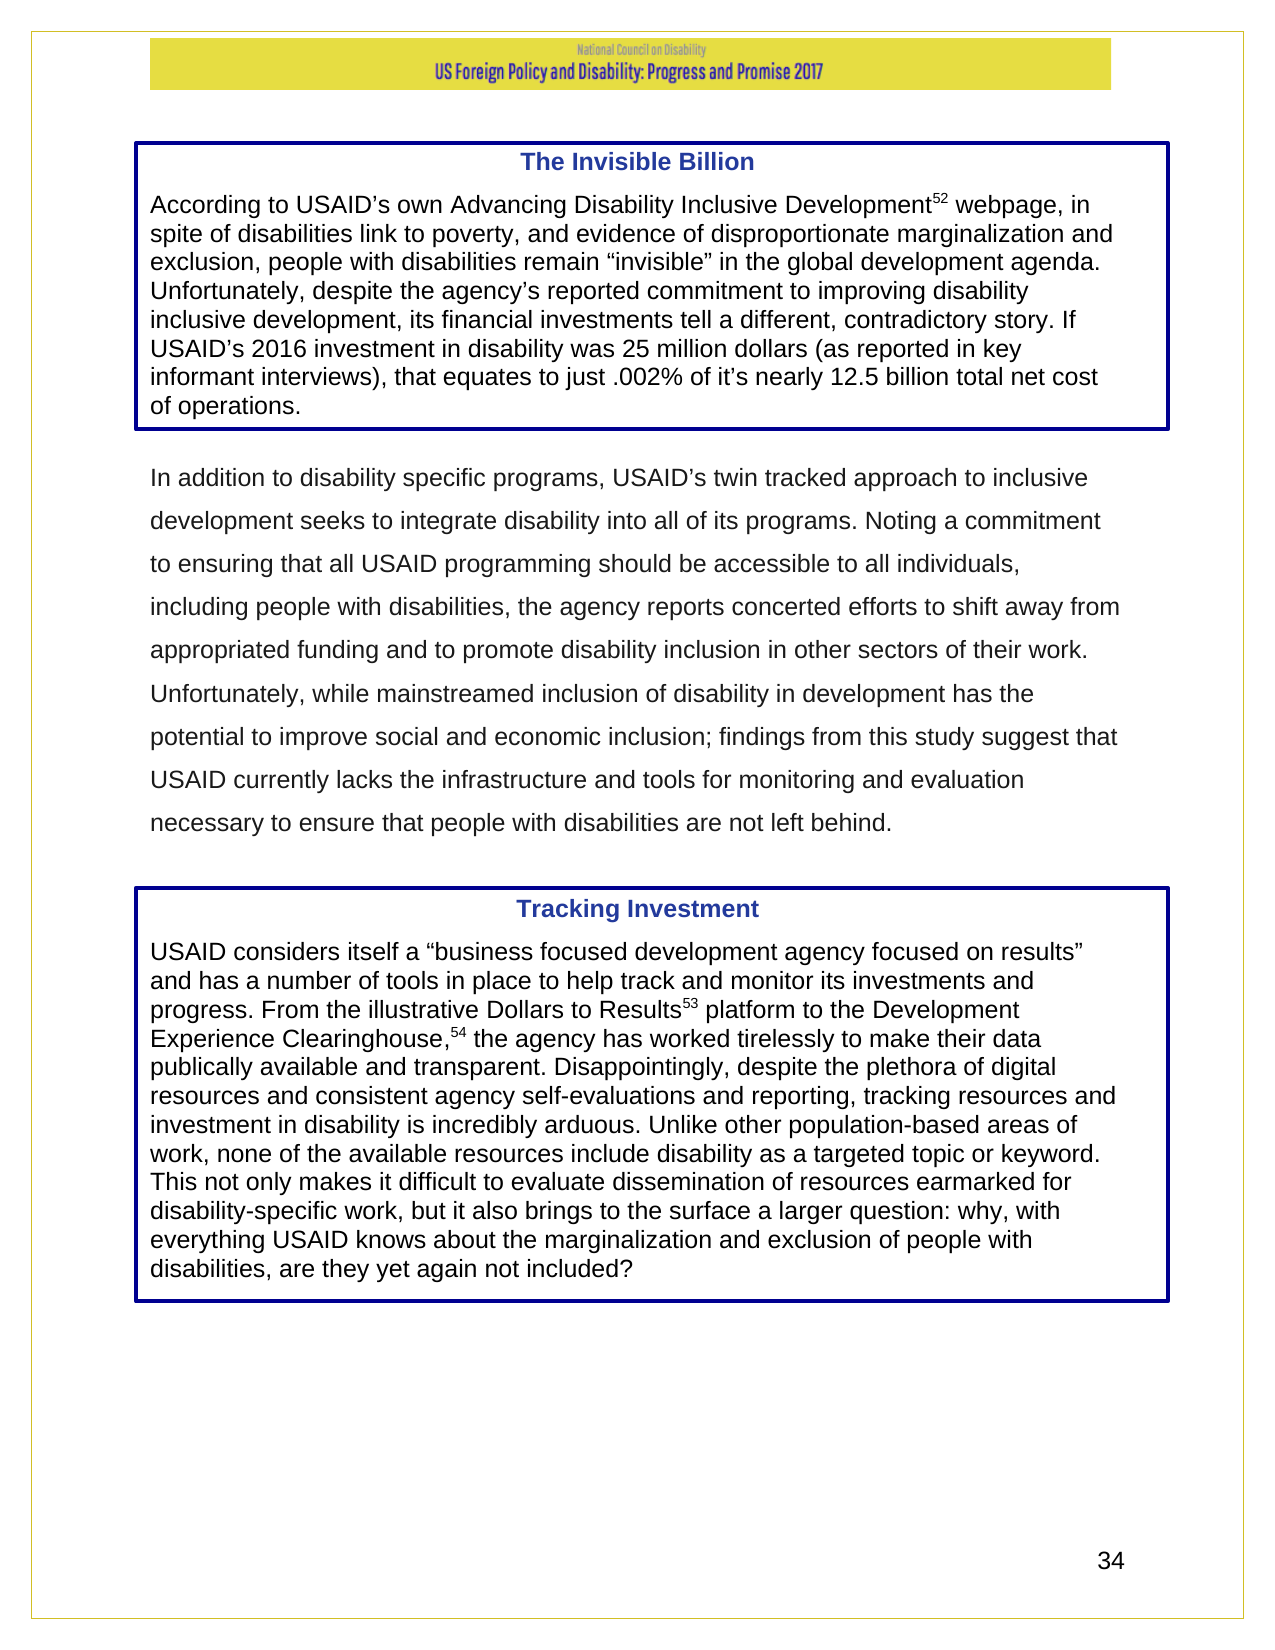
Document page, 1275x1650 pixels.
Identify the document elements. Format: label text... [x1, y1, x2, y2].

text In addition to disability specific programs, USAID’s twin tracked approach to inclusive development seeks to integrate disability into all of its programs. Noting a commitment to ensuring that all USAID programming should be accessible to all individuals, including people with disabilities, the agency reports concerted efforts to shift away from appropriated funding and to promote disability inclusion in other sectors of their work. Unfortunately, while mainstreamed inclusion of disability in development has the potential to improve social and economic inclusion; findings from this study suggest that USAID currently lacks the infrastructure and tools for monitoring and evaluation necessary to ensure that people with disabilities are not left behind. [150, 463, 1125, 837]
text USAID considers itself a “business focused development agency focused on results” and has a number of tools in place to help track and monitor its investments and progress. From the illustrative Dollars to Results platform to the Development Experience Clearinghouse, the agency has worked tirelessly to make their data publically available and transparent. Disappointingly, despite the plethora of digital resources and consistent agency self-evaluations and reporting, tracking resources and investment in disability is incredibly arduous. Unlike other population-based areas of work, none of the available resources include disability as a targeted topic or keyword. This not only makes it difficult to evaluate dissemination of resources earmarked for disability-specific work, but it also brings to the surface a larger question: why, with everything USAID knows about the marginalization and exclusion of people with disabilities, are they yet again not included? [150, 937, 1125, 1282]
text The Invisible Billion [150, 147, 1125, 176]
picture [150, 38, 1112, 90]
text Tracking Investment [150, 894, 1125, 923]
text According to USAID’s own Advancing Disability Inclusive Development webpage, in spite of disabilities link to poverty, and evidence of disproportionate marginalization and exclusion, people with disabilities remain “invisible” in the global development agenda. Unfortunately, despite the agency’s reported commitment to improving disability inclusive development, its financial investments tell a different, contradictory story. If USAID’s 2016 investment in disability was 25 million dollars (as reported in key informant interviews), that equates to just .002% of it’s nearly 12.5 billion total net cost of operations. [150, 190, 1125, 420]
